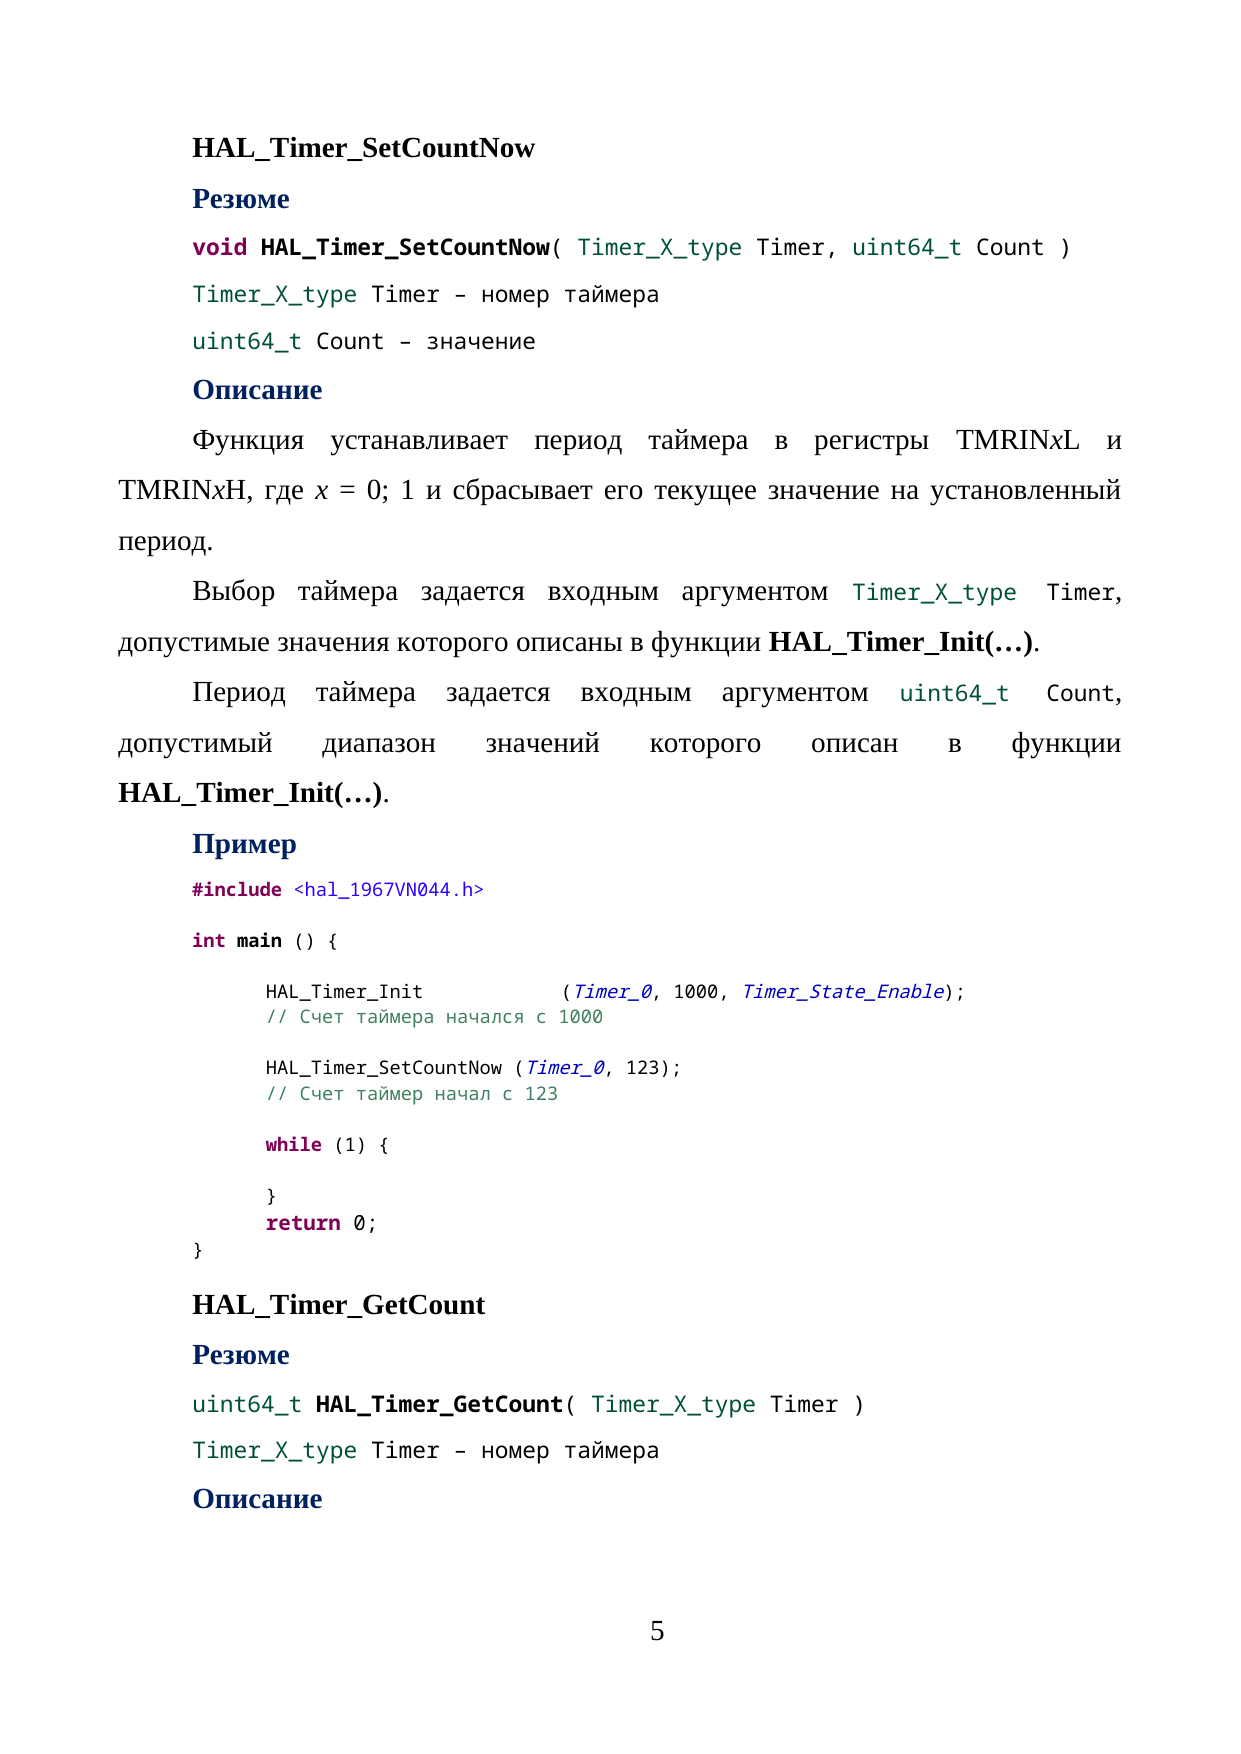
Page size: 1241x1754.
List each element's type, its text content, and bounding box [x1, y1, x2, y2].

text } [118, 1236, 1122, 1262]
text Функция устанавливает период таймера в регистры TMRINxL и TMRINxH, где x = 0; 1 и сбрасывает его текущее значение на установленный период. [118, 422, 1122, 556]
text HAL_Timer_SetCountNow (Timer_0, 123); [192, 1055, 1122, 1080]
text Пример [118, 826, 1122, 859]
text // Счет таймера начался с 1000 [192, 1004, 1122, 1029]
text Timer_X_type Timer – номер таймера [118, 1434, 1122, 1466]
text #include <hal_1967VN044.h> [192, 876, 1122, 902]
text uint64_t HAL_Timer_GetCount( Timer_X_type Timer ) [118, 1388, 1122, 1419]
subtitle HAL_Timer_GetCount [118, 1287, 1122, 1321]
text } [192, 1182, 1122, 1208]
text Период таймера задается входным аргументом uint64_t Count, допустимый диапазон значений которого описан в функции HAL_Timer_Init(…). [118, 674, 1122, 809]
text Описание [118, 1481, 1122, 1515]
text HAL_Timer_Init (Timer_0, 1000, Timer_State_Enable); [192, 978, 1122, 1004]
text // Счет таймер начал с 123 [192, 1080, 1122, 1106]
text Выбор таймера задается входным аргументом Timer_X_type Timer, допустимые значения которого описаны в функции HAL_Timer_Init(…). [118, 573, 1122, 657]
text Резюме [118, 181, 1122, 214]
text int main () { [192, 927, 1122, 953]
subtitle HAL_Timer_SetCountNow [118, 131, 1122, 164]
text void HAL_Timer_SetCountNow( Timer_X_type Timer, uint64_t Count ) [118, 231, 1122, 262]
text Описание [118, 372, 1122, 405]
text while (1) { [192, 1131, 1122, 1157]
text return 0; [192, 1208, 1122, 1236]
text Timer_X_type Timer – номер таймера [118, 278, 1122, 309]
text uint64_t Count – значение [118, 325, 1122, 356]
text Резюме [118, 1337, 1122, 1371]
